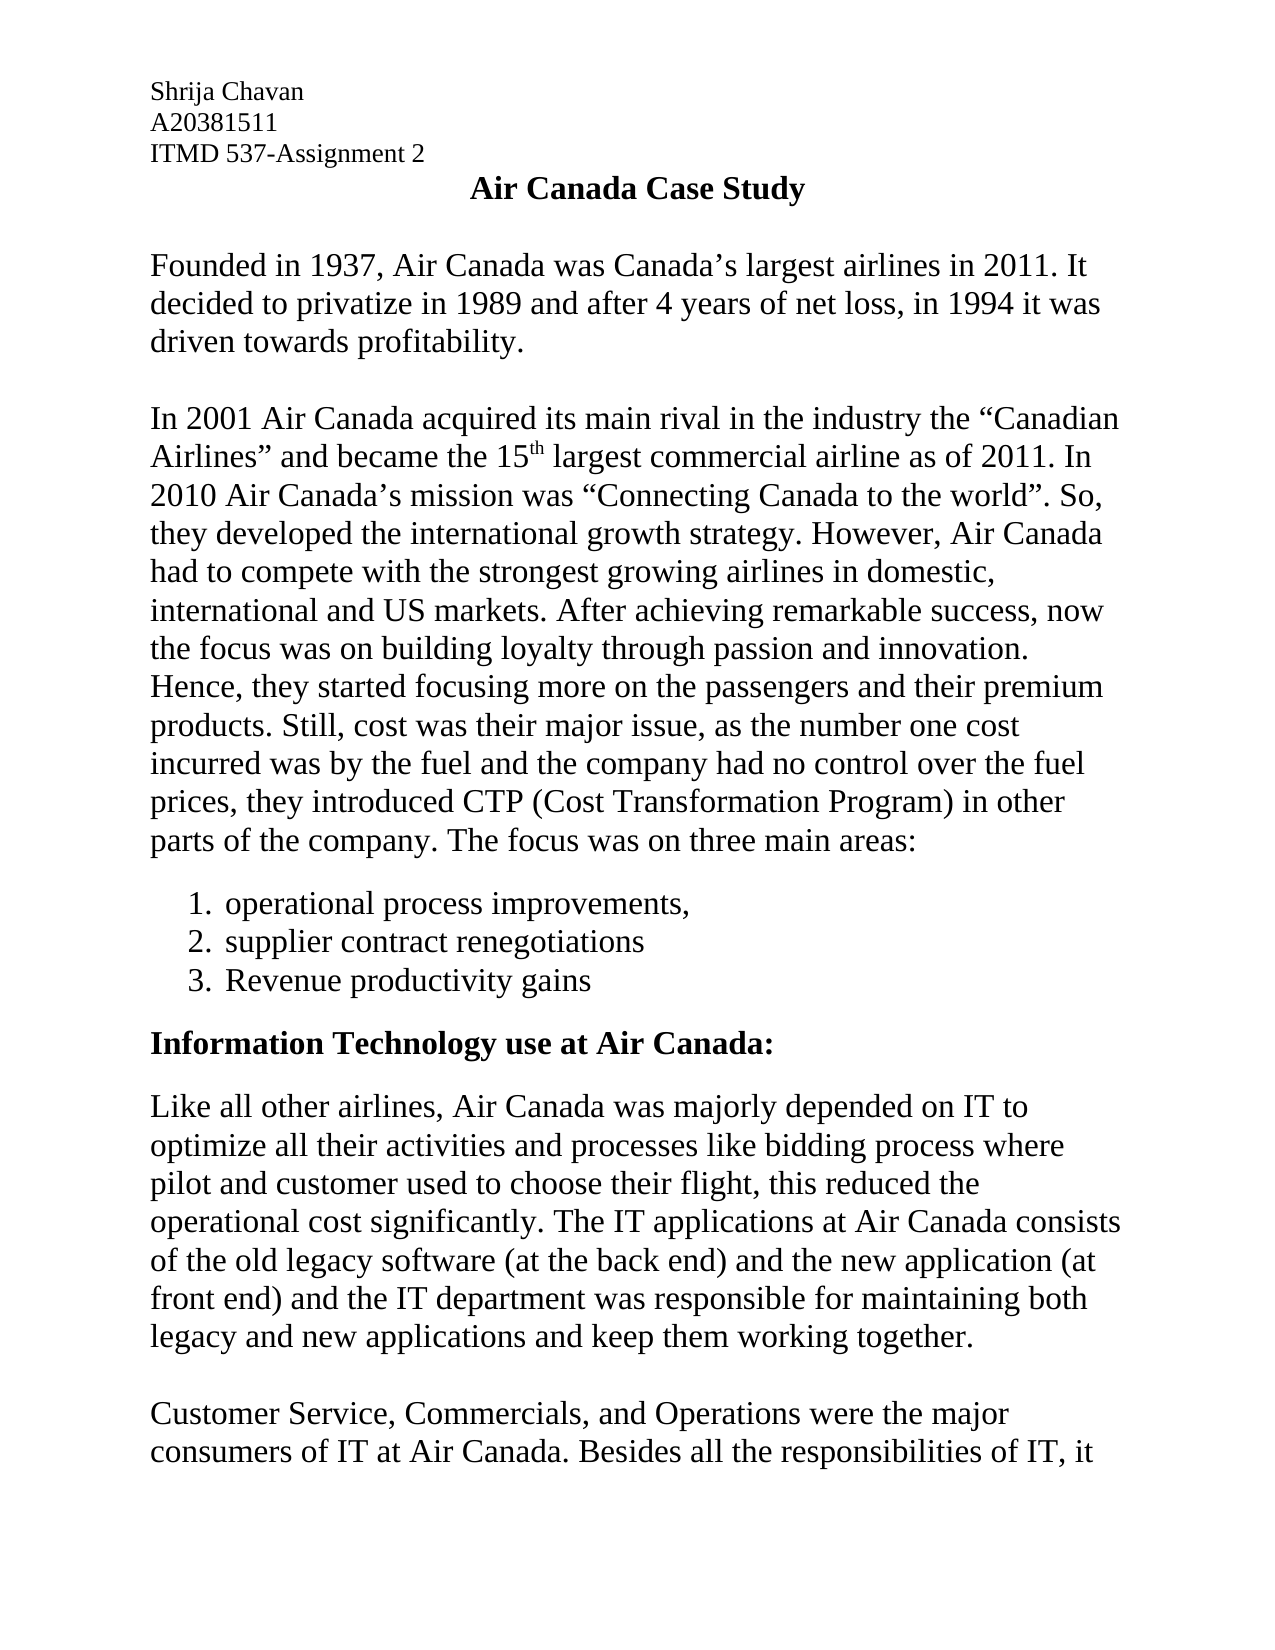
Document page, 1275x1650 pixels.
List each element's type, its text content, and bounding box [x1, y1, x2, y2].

text Information Technology use at Air Canada: [150, 1023, 1125, 1062]
text Founded in 1937, Air Canada was Canada’s largest airlines in 2011. It decided to privatize in 1989 and after 4 years of net loss, in 1994 it was driven towards profitability. [150, 245, 1125, 360]
text In 2001 Air Canada acquired its main rival in the industry the “Canadian Airlines” and became the 15th largest commercial airline as of 2011. In 2010 Air Canada’s mission was “Connecting Canada to the world”. So, they developed the international growth strategy. However, Air Canada had to compete with the strongest growing airlines in domestic, international and US markets. After achieving remarkable success, now the focus was on building loyalty through passion and innovation. Hence, they started focusing more on the passengers and their premium products. Still, cost was their major issue, as the number one cost incurred was by the fuel and the company had no control over the fuel prices, they introduced CTP (Cost Transformation Program) in other parts of the company. The focus was on three main areas: [150, 398, 1125, 858]
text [150, 1393, 1125, 1470]
list supplier contract renegotiations [187, 922, 1125, 960]
list operational process improvements, [187, 883, 1125, 922]
list Revenue productivity gains [187, 960, 1125, 998]
text Like all other airlines, Air Canada was majorly depended on IT to optimize all their activities and processes like bidding process where pilot and customer used to choose their flight, this reduced the operational cost significantly. The IT applications at Air Canada consists of the old legacy software (at the back end) and the new application (at front end) and the IT department was responsible for maintaining both legacy and new applications and keep them working together. [150, 1087, 1125, 1355]
text Air Canada Case Study [150, 168, 1125, 207]
